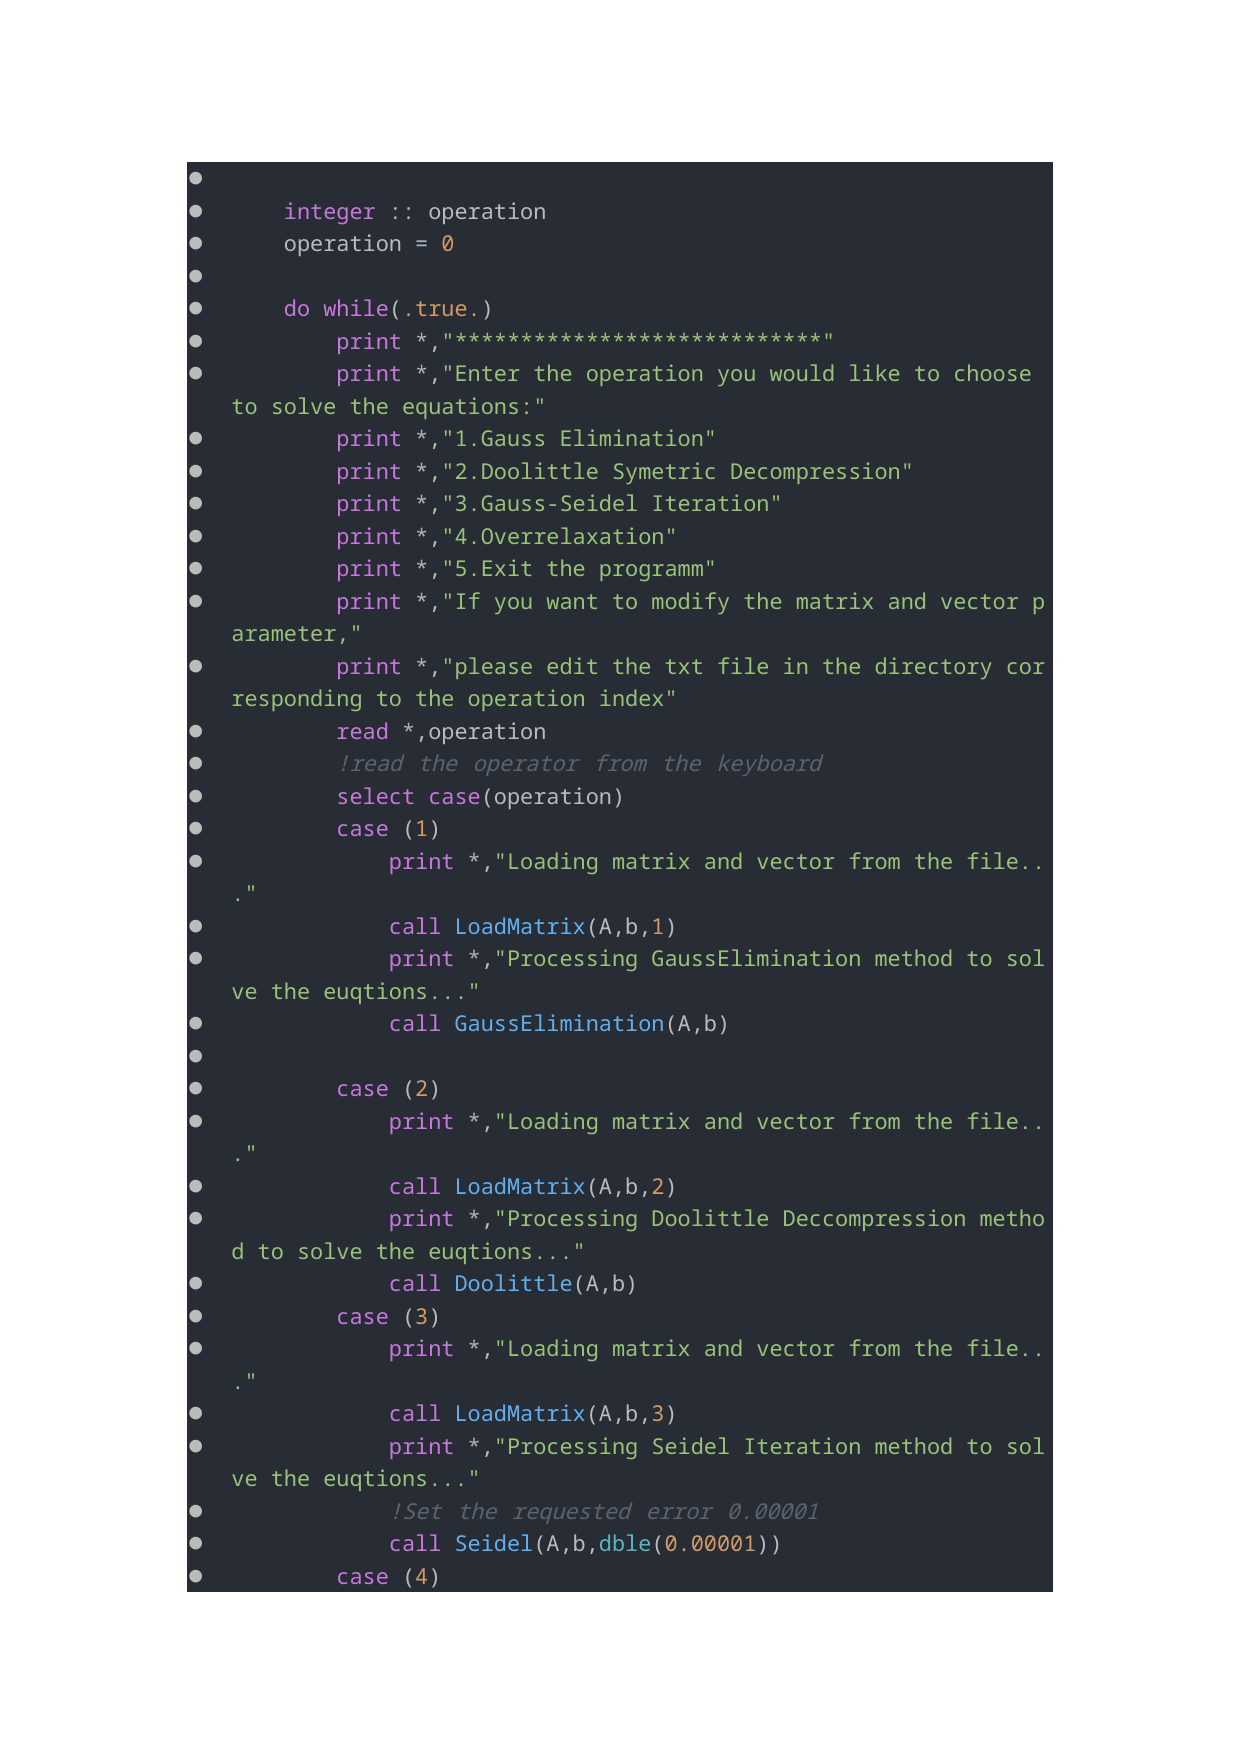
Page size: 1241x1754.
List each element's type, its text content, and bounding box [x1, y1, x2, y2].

list print *,"****************************" [187, 324, 1053, 357]
list print *,"4.Overrelaxation" [187, 519, 1053, 552]
list case (1) [187, 812, 1053, 844]
list print *,"please edit the txt file in the directory corresponding to the operation index" [187, 649, 1053, 714]
list case (2) [187, 1072, 1053, 1104]
list print *,"Loading matrix and vector from the file..." [187, 844, 1053, 909]
list print *,"3.Gauss-Seidel Iteration" [187, 487, 1053, 519]
list case (3) [187, 1299, 1053, 1332]
list print *,"Loading matrix and vector from the file..." [187, 1332, 1053, 1397]
list call LoadMatrix(A,b,2) [187, 1169, 1053, 1202]
list print *,"Processing Seidel Iteration method to solve the euqtions..." [187, 1429, 1053, 1494]
list call Doolittle(A,b) [187, 1267, 1053, 1299]
list operation = 0 [187, 227, 1053, 259]
list print *,"Processing GaussElimination method to solve the euqtions..." [187, 942, 1053, 1007]
list call GaussElimination(A,b) [187, 1007, 1053, 1039]
list print *,"Processing Doolittle Deccompression method to solve the euqtions..." [187, 1202, 1053, 1267]
list read *,operation [187, 714, 1053, 747]
list print *,"2.Doolittle Symetric Decompression" [187, 454, 1053, 487]
list !read the operator from the keyboard [187, 747, 1053, 779]
list select case(operation) [187, 779, 1053, 812]
list print *,"Loading matrix and vector from the file..." [187, 1104, 1053, 1169]
list print *,"1.Gauss Elimination" [187, 422, 1053, 454]
list call LoadMatrix(A,b,1) [187, 909, 1053, 942]
list integer :: operation [187, 194, 1053, 227]
list do while(.true.) [187, 292, 1053, 324]
list call Seidel(A,b,dble(0.00001)) [187, 1527, 1053, 1559]
list print *,"Enter the operation you would like to choose to solve the equations:" [187, 357, 1053, 422]
list call LoadMatrix(A,b,3) [187, 1397, 1053, 1429]
list !Set the requested error 0.00001 [187, 1494, 1053, 1527]
list print *,"5.Exit the programm" [187, 552, 1053, 584]
list print *,"If you want to modify the matrix and vector parameter," [187, 584, 1053, 649]
list case (4) [187, 1559, 1053, 1592]
